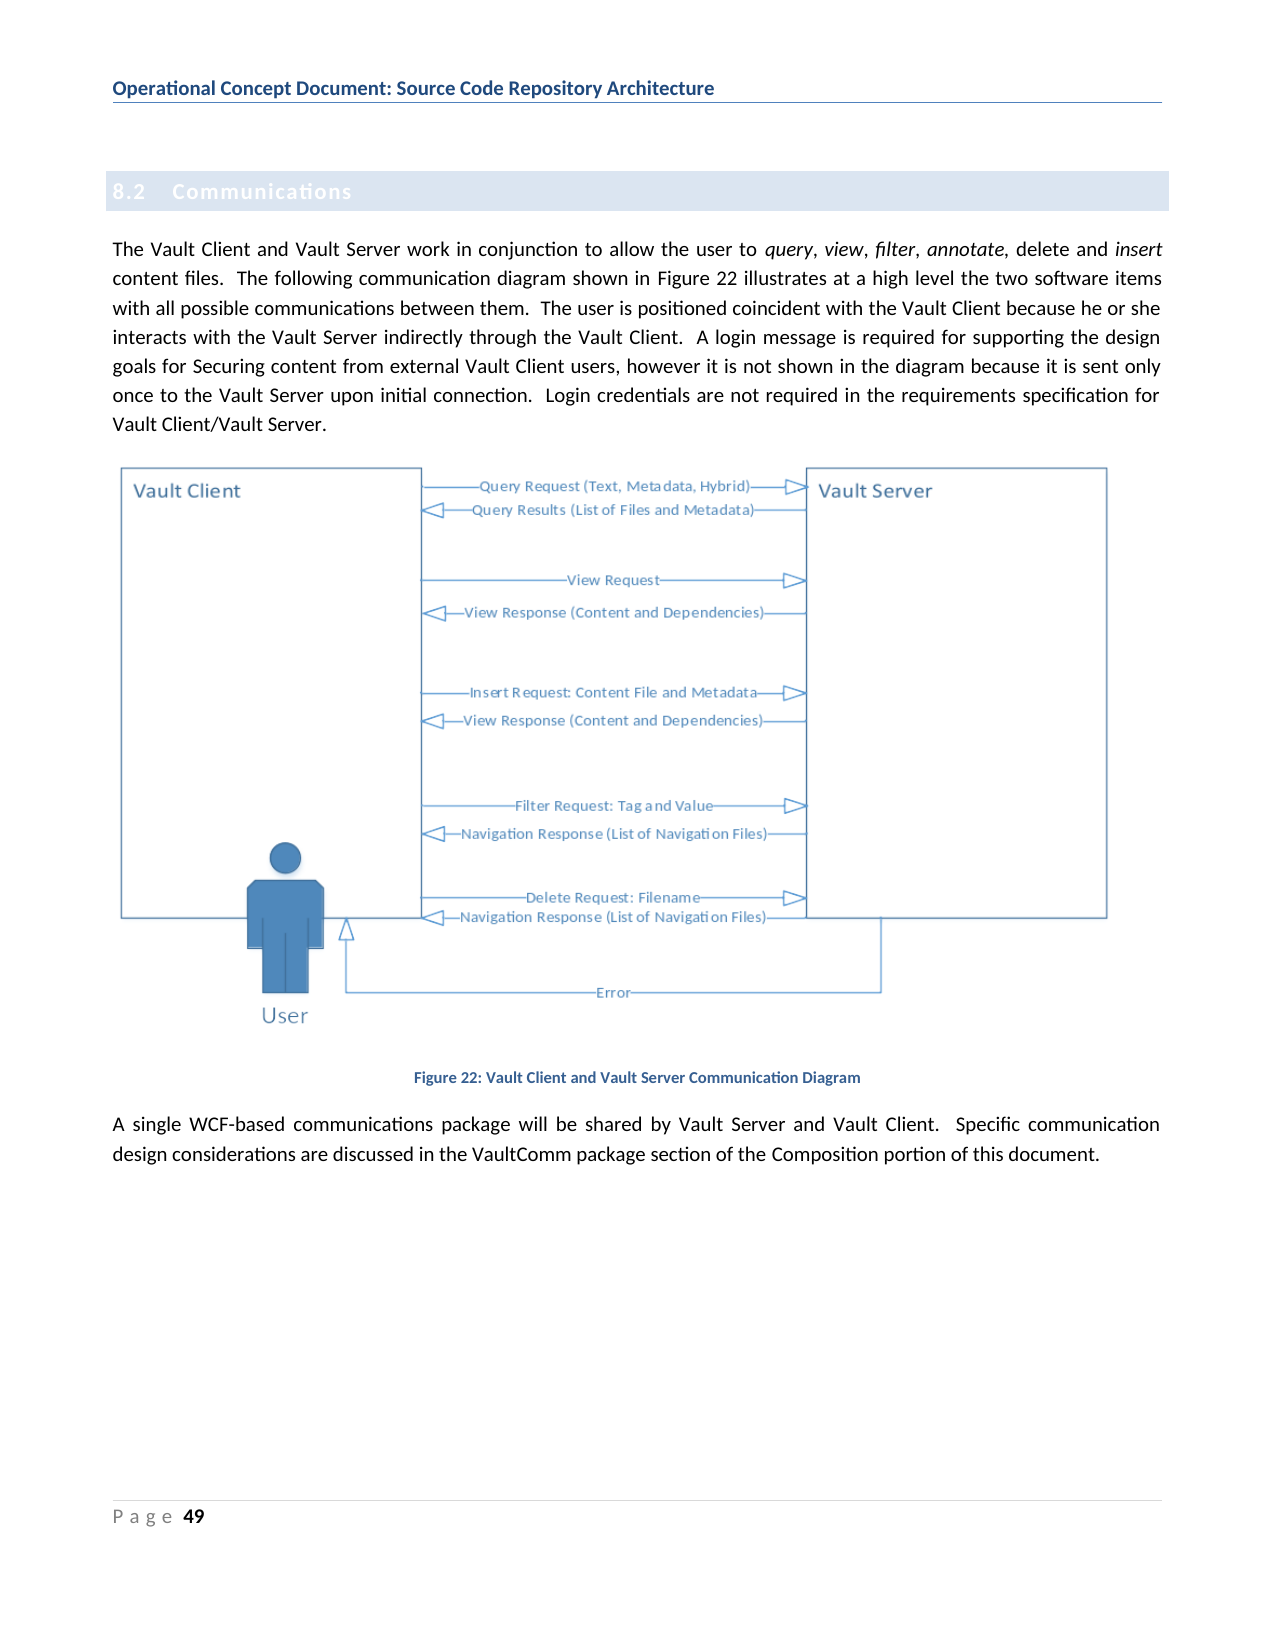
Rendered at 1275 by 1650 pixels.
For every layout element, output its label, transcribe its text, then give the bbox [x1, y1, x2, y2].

subtitle Communications [113, 177, 1162, 205]
text Figure 22: Vault Client and Vault Server Communication Diagram [112, 1067, 1162, 1088]
text A single WCF-based communications package will be shared by Vault Server and Vault Client. Specific communication design considerations are discussed in the VaultComm package section of the Composition portion of this document. [112, 1112, 1162, 1166]
text The Vault Client and Vault Server work in conjunction to allow the user to query, view, filter, annotate, delete and insert content files. The following communication diagram shown in Figure 6 illustrates at a high level the two software items with all possible communications between them. The user is positioned coincident with the Vault Client because he or she interacts with the Vault Server indirectly through the Vault Client. A login message is required for supporting the design goals for Securing content from external Vault Client users, however it is not shown in the diagram because it is sent only once to the Vault Server upon initial connection. Login credentials are not required in the requirements specification for Vault Client/Vault Server. [112, 236, 1162, 437]
